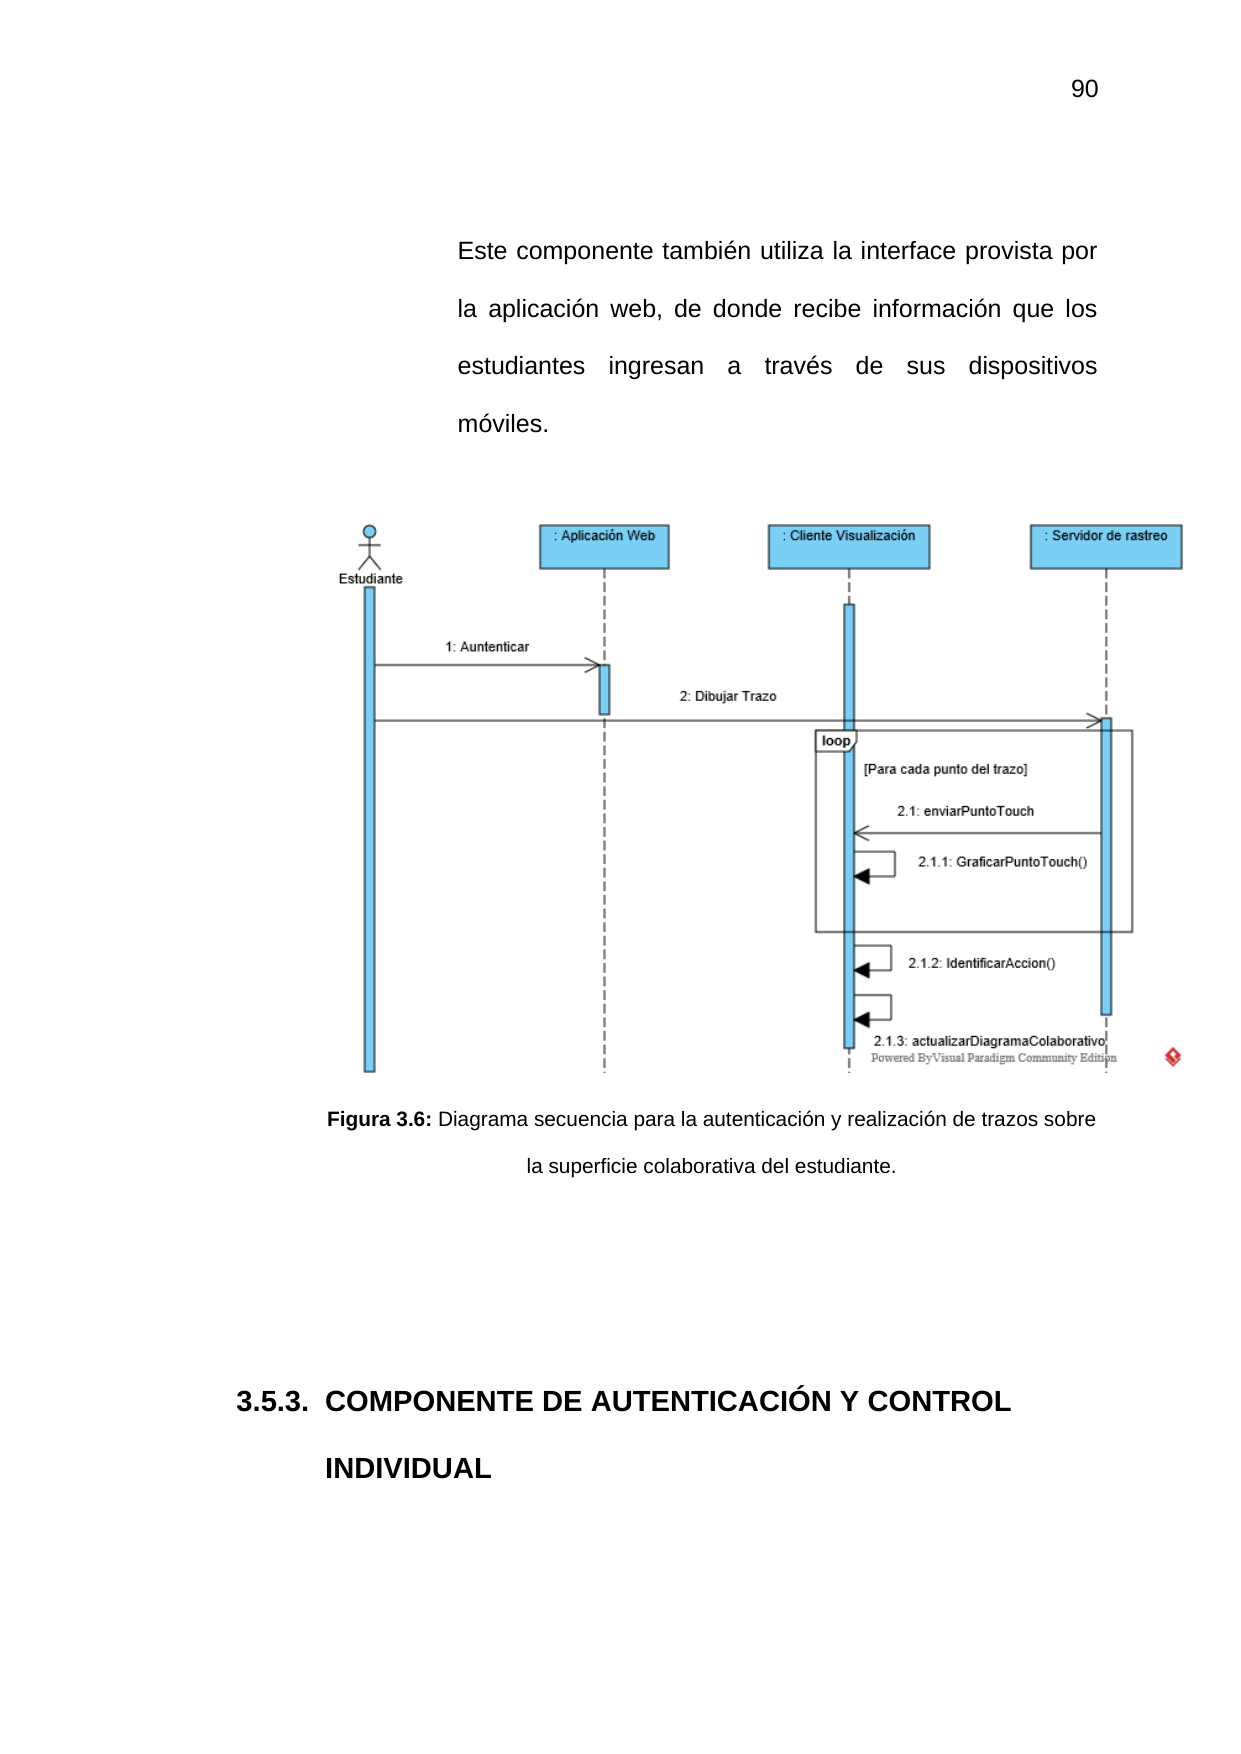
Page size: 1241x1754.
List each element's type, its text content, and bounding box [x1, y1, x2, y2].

picture [325, 523, 1188, 1078]
text Figura 3.6: Diagrama secuencia para la autenticación y realización de trazos sobre la superficie colaborativa del estudiante. [325, 1106, 1098, 1178]
text Este componente también utiliza la interface provista por la aplicación web, de donde recibe información que los estudiantes ingresan a través de sus dispositivos móviles. [457, 236, 1098, 437]
text COMPONENTE DE AUTENTICACIÓN Y CONTROL INDIVIDUAL [236, 1384, 1098, 1485]
